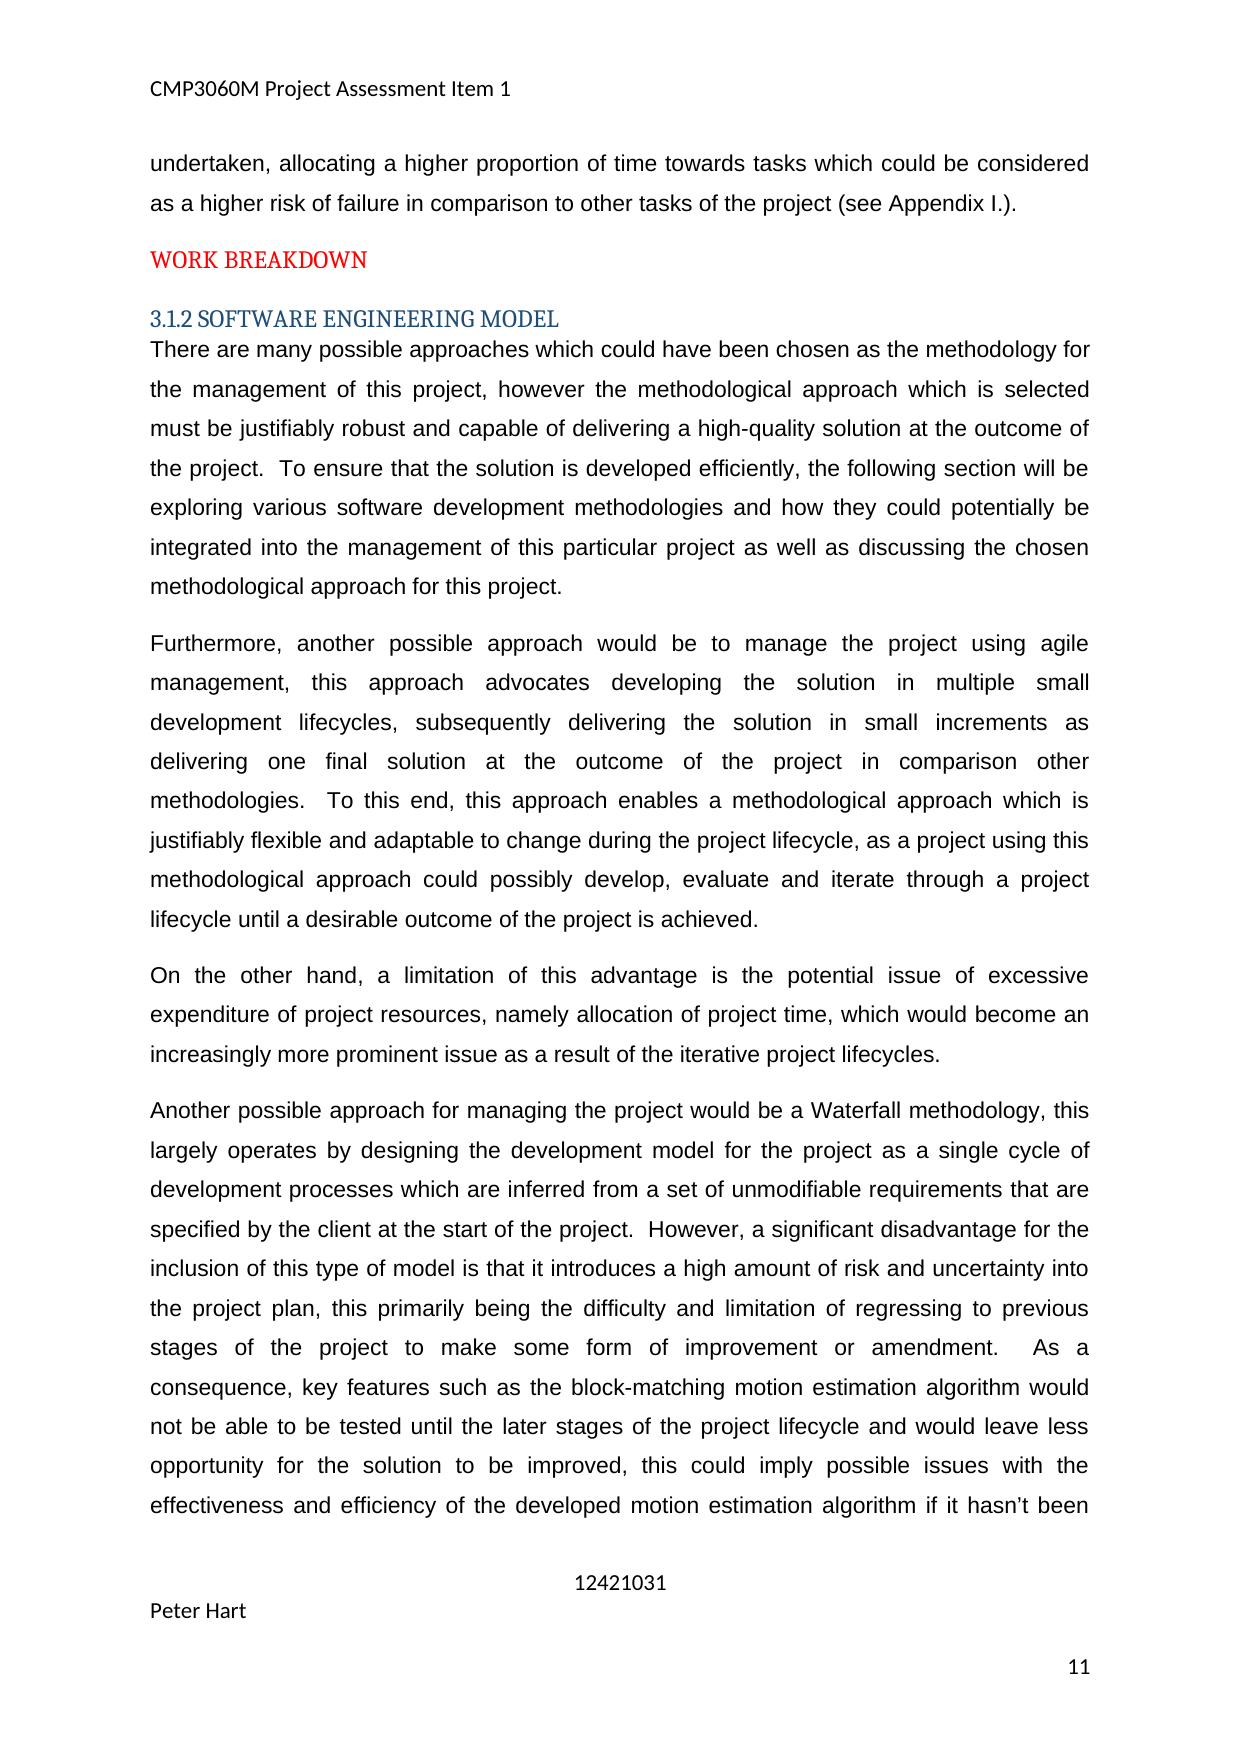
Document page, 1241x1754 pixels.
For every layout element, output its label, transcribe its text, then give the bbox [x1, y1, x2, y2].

text On the other hand, a limitation of this advantage is the potential issue of excessive expenditure of project resources, namely allocation of project time, which would become an increasingly more prominent issue as a result of the iterative project lifecycles. [150, 962, 1090, 1067]
subtitle 3.1.2 SOFTWARE ENGINEERING MODEL [150, 305, 1090, 334]
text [150, 1097, 1090, 1518]
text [150, 150, 1090, 216]
text WORK BREAKDOWN [150, 246, 1090, 274]
text There are many possible approaches which could have been chosen as the methodology for the management of this project, however the methodological approach which is selected must be justifiably robust and capable of delivering a high-quality solution at the outcome of the project. To ensure that the solution is developed efficiently, the following section will be exploring various software development methodologies and how they could potentially be integrated into the management of this particular project as well as discussing the chosen methodological approach for this project. [150, 336, 1090, 600]
text Furthermore, another possible approach would be to manage the project using agile management, this approach advocates developing the solution in multiple small development lifecycles, subsequently delivering the solution in small increments as delivering one final solution at the outcome of the project in comparison other methodologies. To this end, this approach enables a methodological approach which is justifiably flexible and adaptable to change during the project lifecycle, as a project using this methodological approach could possibly develop, evaluate and iterate through a project lifecycle until a desirable outcome of the project is achieved. [150, 629, 1090, 932]
